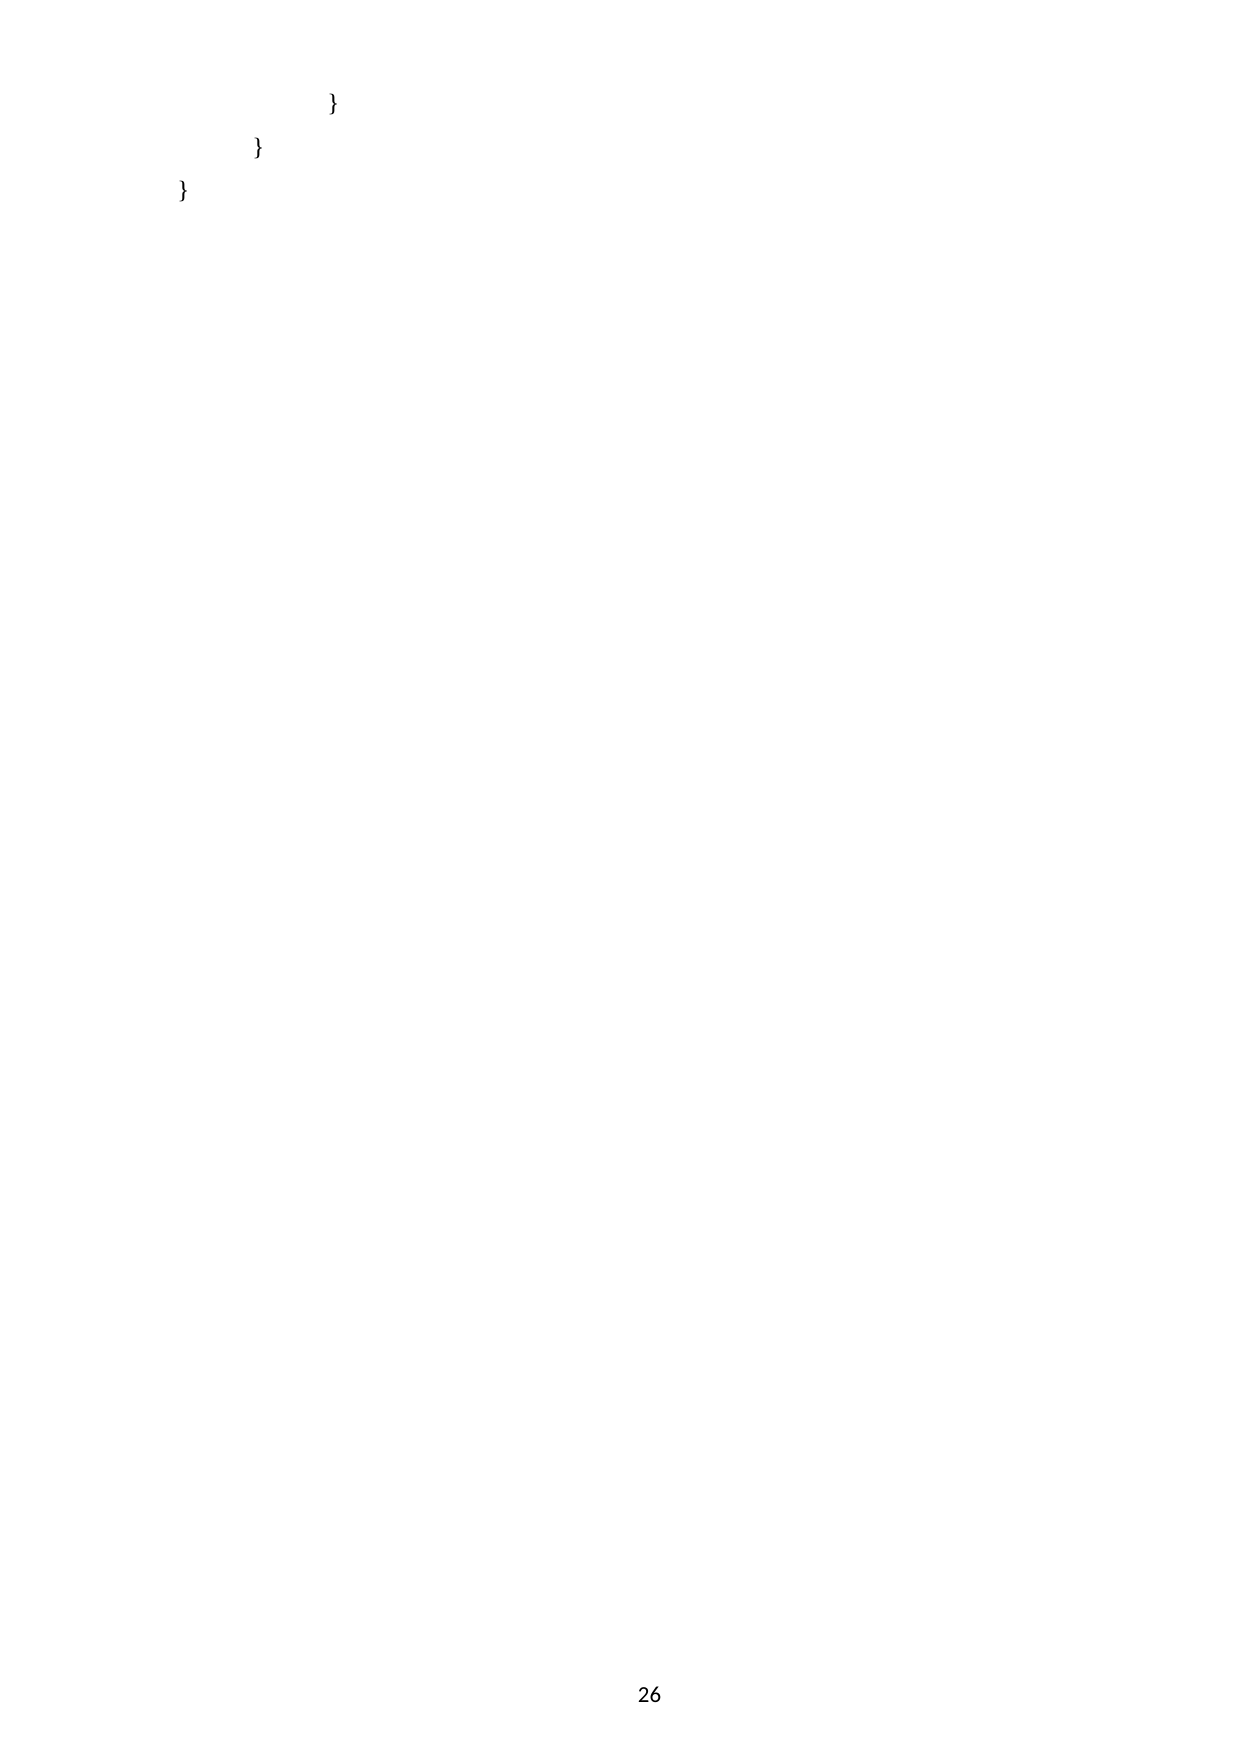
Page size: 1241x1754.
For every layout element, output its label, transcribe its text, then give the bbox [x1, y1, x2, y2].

text } [177, 132, 1122, 160]
text } [177, 175, 1122, 203]
text } [177, 88, 1122, 117]
